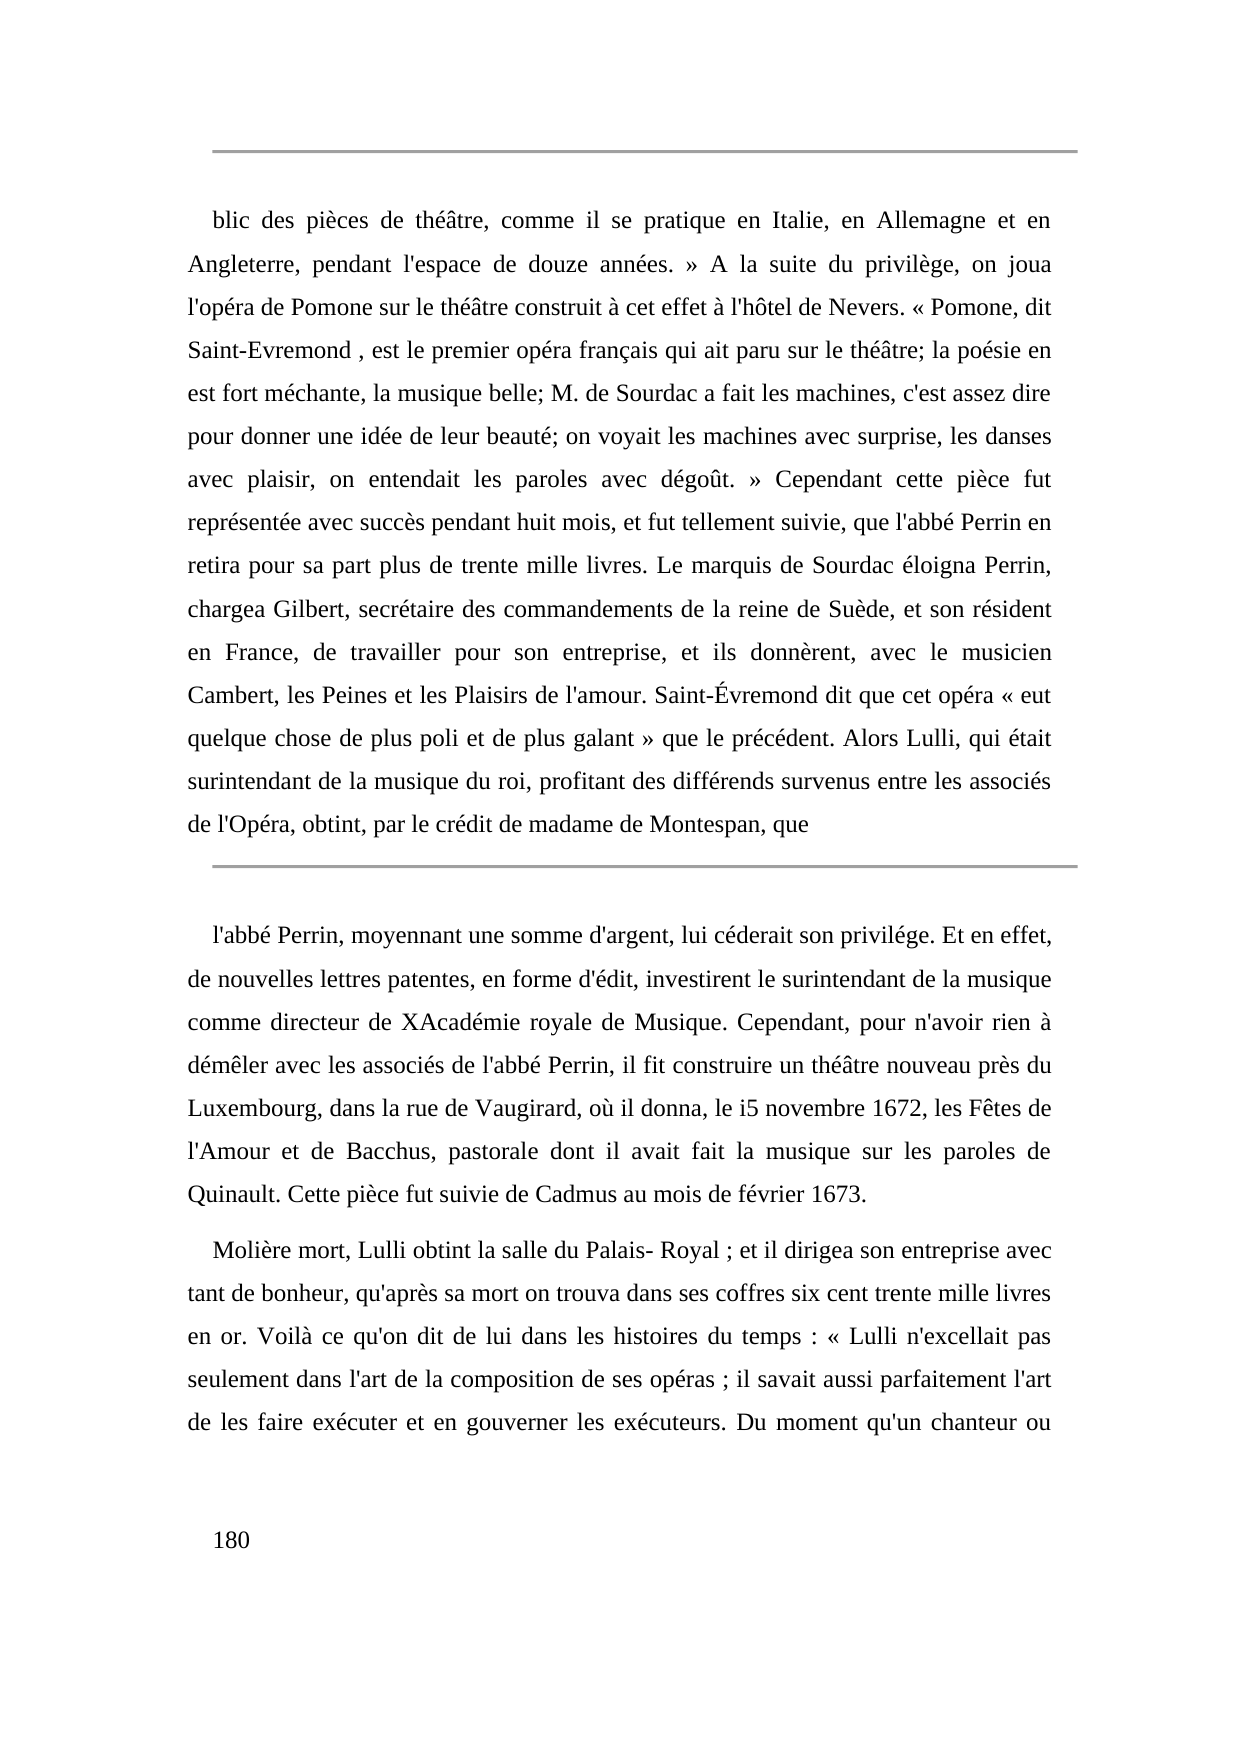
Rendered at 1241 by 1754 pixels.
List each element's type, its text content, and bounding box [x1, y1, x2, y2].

text blic des pièces de théâtre, comme il se pratique en Italie, en Allemagne et en Angleterre, pendant l'espace de douze années. » A la suite du privilège, on joua l'opéra de Pomone sur le théâtre construit à cet effet à l'hôtel de Nevers. « Pomone, dit Saint-Evremond , est le premier opéra français qui ait paru sur le théâtre; la poésie en est fort méchante, la musique belle; M. de Sourdac a fait les machines, c'est assez dire pour donner une idée de leur beauté; on voyait les machines avec surprise, les danses avec plaisir, on entendait les paroles avec dégoût. » Cependant cette pièce fut représentée avec succès pendant huit mois, et fut tellement suivie, que l'abbé Perrin en retira pour sa part plus de trente mille livres. Le marquis de Sourdac éloigna Perrin, chargea Gilbert, secrétaire des commandements de la reine de Suède, et son résident en France, de travailler pour son entreprise, et ils donnèrent, avec le musicien Cambert, les Peines et les Plaisirs de l'amour. Saint-Évremond dit que cet opéra « eut quelque chose de plus poli et de plus galant » que le précédent. Alors Lulli, qui était surintendant de la musique du roi, profitant des différends survenus entre les associés de l'Opéra, obtint, par le crédit de madame de Montespan, que [187, 206, 1053, 838]
text l'abbé Perrin, moyennant une somme d'argent, lui céderait son privilége. Et en effet, de nouvelles lettres patentes, en forme d'édit, investirent le surintendant de la musique comme directeur de XAcadémie royale de Musique. Cependant, pour n'avoir rien à démêler avec les associés de l'abbé Perrin, il fit construire un théâtre nouveau près du Luxembourg, dans la rue de Vaugirard, où il donna, le i5 novembre 1672, les Fêtes de l'Amour et de Bacchus, pastorale dont il avait fait la musique sur les paroles de Quinault. Cette pièce fut suivie de Cadmus au mois de février 1673. [187, 921, 1053, 1208]
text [187, 1235, 1053, 1436]
